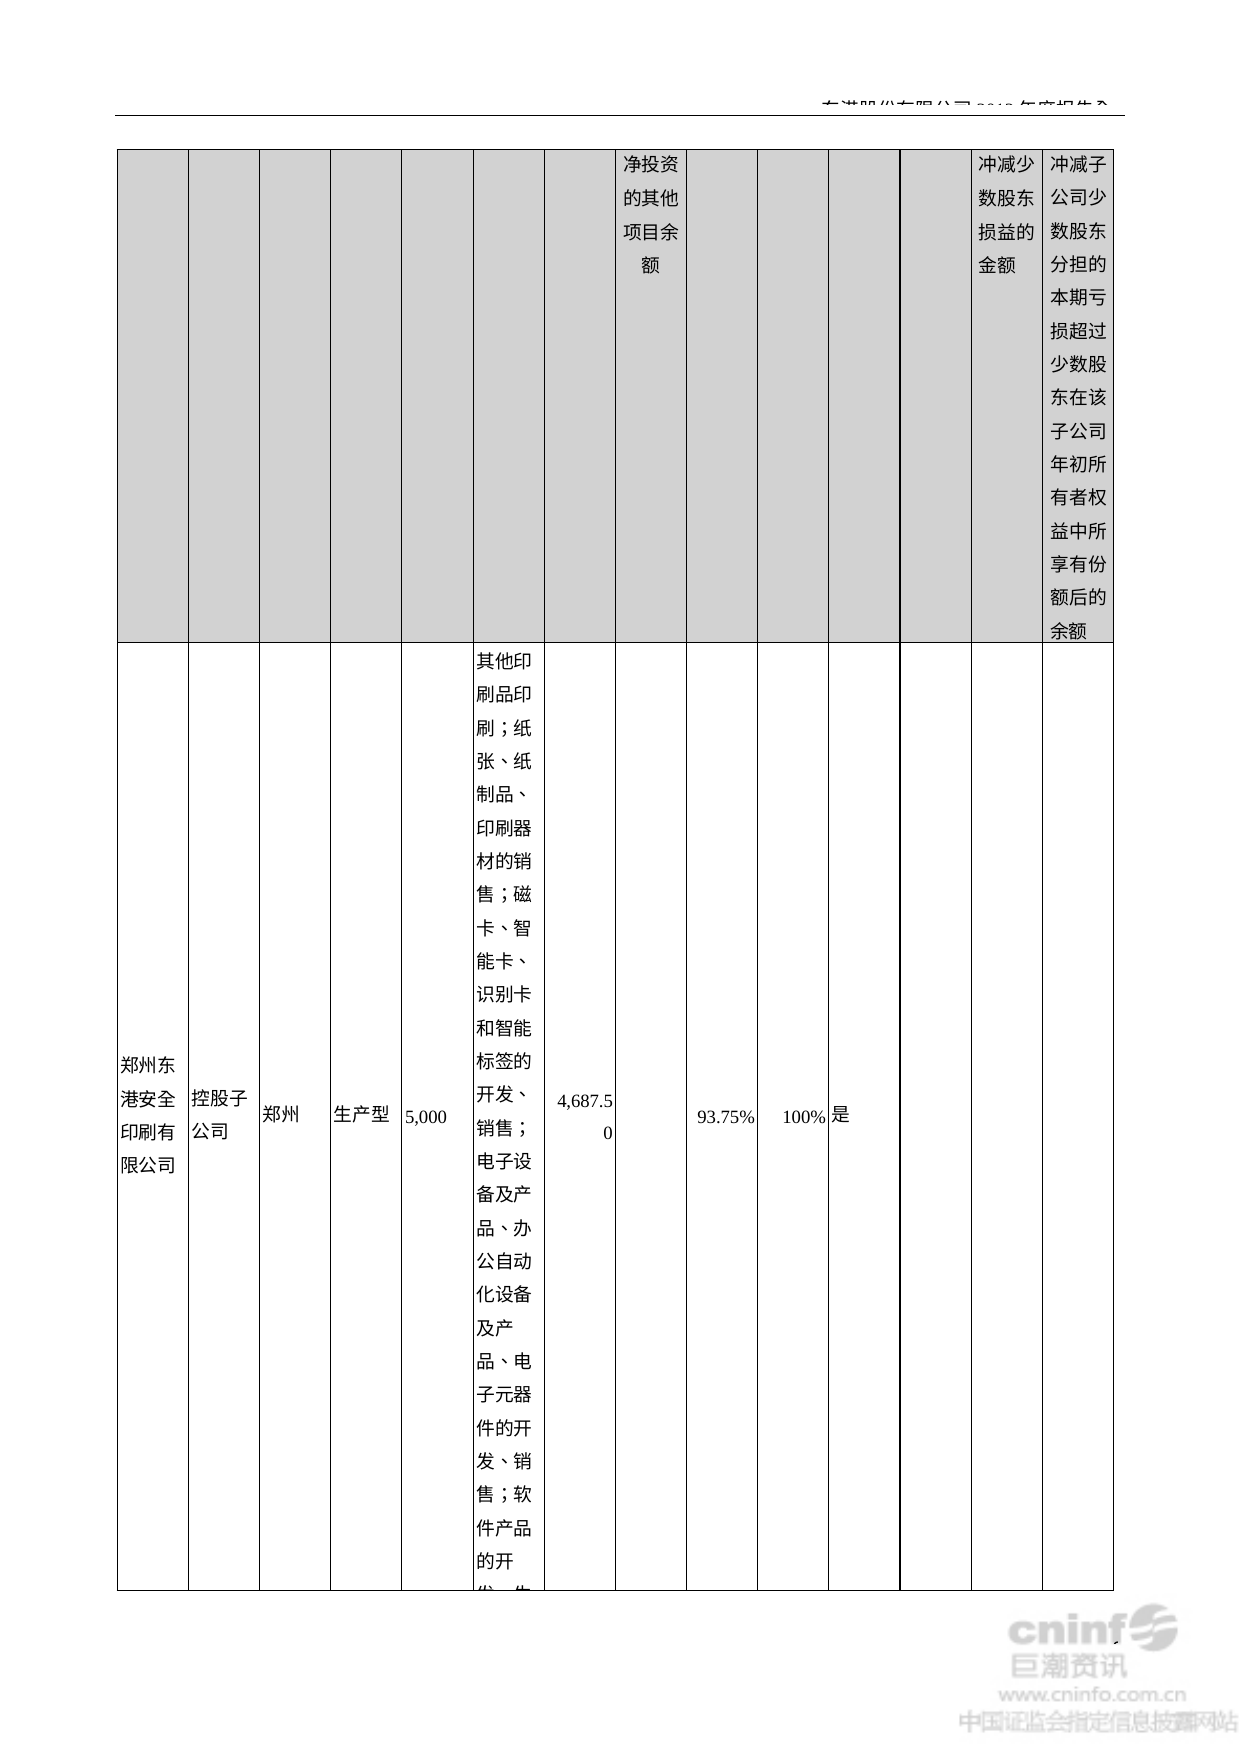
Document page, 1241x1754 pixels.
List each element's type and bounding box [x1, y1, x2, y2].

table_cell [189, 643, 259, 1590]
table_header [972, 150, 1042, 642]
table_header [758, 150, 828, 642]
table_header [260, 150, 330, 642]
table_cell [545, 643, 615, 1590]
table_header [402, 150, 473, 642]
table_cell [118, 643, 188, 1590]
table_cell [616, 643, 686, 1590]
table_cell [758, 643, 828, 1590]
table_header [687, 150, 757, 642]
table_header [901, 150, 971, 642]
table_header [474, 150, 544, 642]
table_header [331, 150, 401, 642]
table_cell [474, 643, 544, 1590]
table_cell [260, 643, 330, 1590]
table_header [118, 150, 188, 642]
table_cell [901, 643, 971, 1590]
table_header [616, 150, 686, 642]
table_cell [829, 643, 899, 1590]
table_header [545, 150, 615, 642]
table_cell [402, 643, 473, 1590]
picture [958, 1593, 1241, 1754]
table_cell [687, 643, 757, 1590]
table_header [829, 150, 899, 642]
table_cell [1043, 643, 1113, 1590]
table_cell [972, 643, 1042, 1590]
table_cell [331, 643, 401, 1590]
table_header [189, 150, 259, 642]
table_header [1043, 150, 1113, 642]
